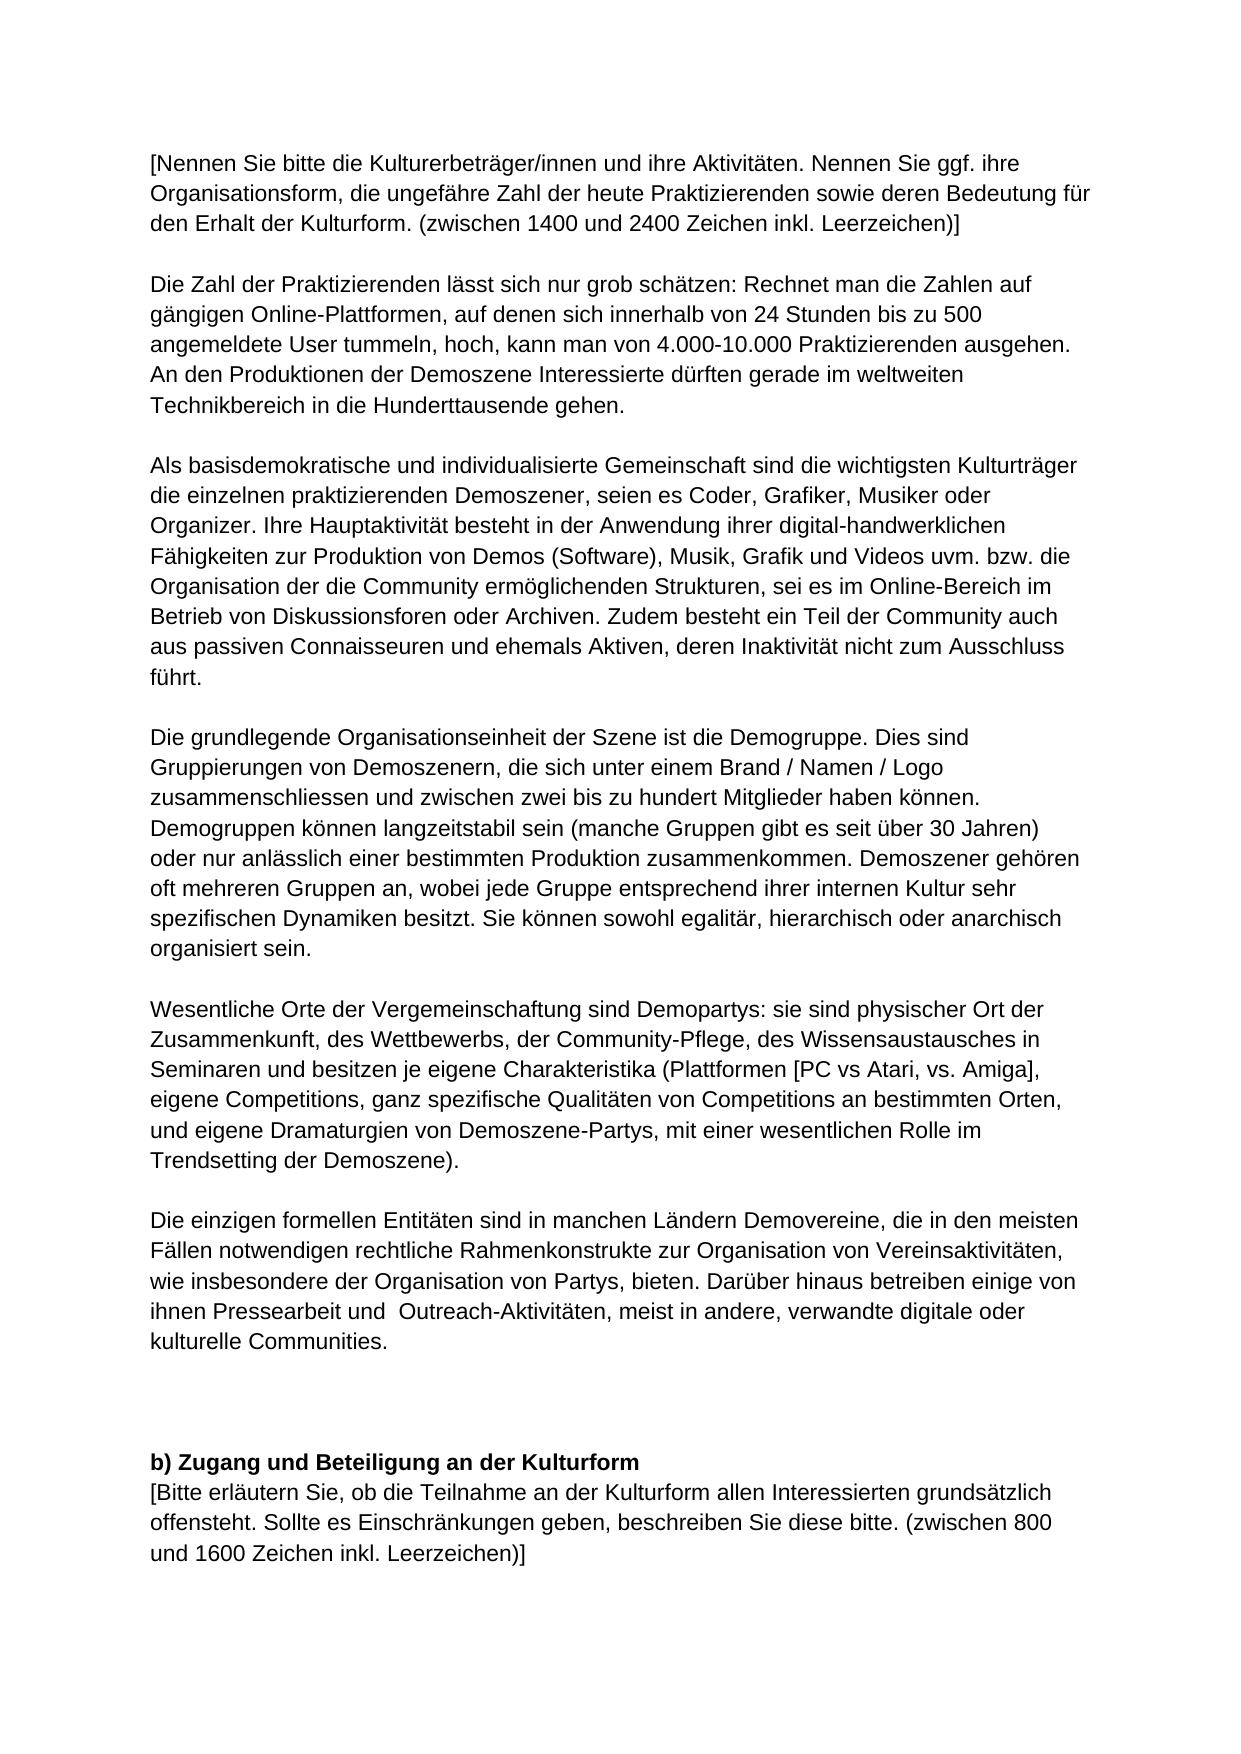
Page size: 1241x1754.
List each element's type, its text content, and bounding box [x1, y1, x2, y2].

text Die grundlegende Organisationseinheit der Szene ist die Demogruppe. Dies sind Gruppierungen von Demoszenern, die sich unter einem Brand / Namen / Logo zusammenschliessen und zwischen zwei bis zu hundert Mitglieder haben können. Demogruppen können langzeitstabil sein (manche Gruppen gibt es seit über 30 Jahren) oder nur anlässlich einer bestimmten Produktion zusammenkommen. Demoszener gehören oft mehreren Gruppen an, wobei jede Gruppe entsprechend ihrer internen Kultur sehr spezifischen Dynamiken besitzt. Sie können sowohl egalitär, hierarchisch oder anarchisch organisiert sein. [150, 724, 1090, 962]
text [Bitte erläutern Sie, ob die Teilnahme an der Kulturform allen Interessierten grundsätzlich offensteht. Sollte es Einschränkungen geben, beschreiben Sie diese bitte. (zwischen 800 und 1600 Zeichen inkl. Leerzeichen)] [150, 1479, 1090, 1566]
text Die Zahl der Praktizierenden lässt sich nur grob schätzen: Rechnet man die Zahlen auf gängigen Online-Plattformen, auf denen sich innerhalb von 24 Stunden bis zu 500 angemeldete User tummeln, hoch, kann man von 4.000-10.000 Praktizierenden ausgehen. An den Produktionen der Demoszene Interessierte dürften gerade im weltweiten Technikbereich in die Hunderttausende gehen. [150, 271, 1090, 418]
text [Nennen Sie bitte die Kulturerbeträger/innen und ihre Aktivitäten. Nennen Sie ggf. ihre Organisationsform, die ungefähre Zahl der heute Praktizierenden sowie deren Bedeutung für den Erhalt der Kulturform. (zwischen 1400 und 2400 Zeichen inkl. Leerzeichen)] [150, 150, 1090, 237]
text b) Zugang und Beteiligung an der Kulturform [150, 1449, 1090, 1475]
text Wesentliche Orte der Vergemeinschaftung sind Demopartys: sie sind physischer Ort der Zusammenkunft, des Wettbewerbs, der Community-Pflege, des Wissensaustausches in Seminaren und besitzen je eigene Charakteristika (Plattformen [PC vs Atari, vs. Amiga], eigene Competitions, ganz spezifische Qualitäten von Competitions an bestimmten Orten, und eigene Dramaturgien von Demoszene-Partys, mit einer wesentlichen Rolle im Trendsetting der Demoszene). [150, 996, 1090, 1173]
text Als basisdemokratische und individualisierte Gemeinschaft sind die wichtigsten Kulturträger die einzelnen praktizierenden Demoszener, seien es Coder, Grafiker, Musiker oder Organizer. Ihre Hauptaktivität besteht in der Anwendung ihrer digital-handwerklichen Fähigkeiten zur Produktion von Demos (Software), Musik, Grafik und Videos uvm. bzw. die Organisation der die Community ermöglichenden Strukturen, sei es im Online-Bereich im Betrieb von Diskussionsforen oder Archiven. Zudem besteht ein Teil der Community auch aus passiven Connaisseuren und ehemals Aktiven, deren Inaktivität nicht zum Ausschluss führt. [150, 452, 1090, 690]
text Die einzigen formellen Entitäten sind in manchen Ländern Demovereine, die in den meisten Fällen notwendigen rechtliche Rahmenkonstrukte zur Organisation von Vereinsaktivitäten, wie insbesondere der Organisation von Partys, bieten. Darüber hinaus betreiben einige von ihnen Pressearbeit und Outreach-Aktivitäten, meist in andere, verwandte digitale oder kulturelle Communities. [150, 1207, 1090, 1354]
